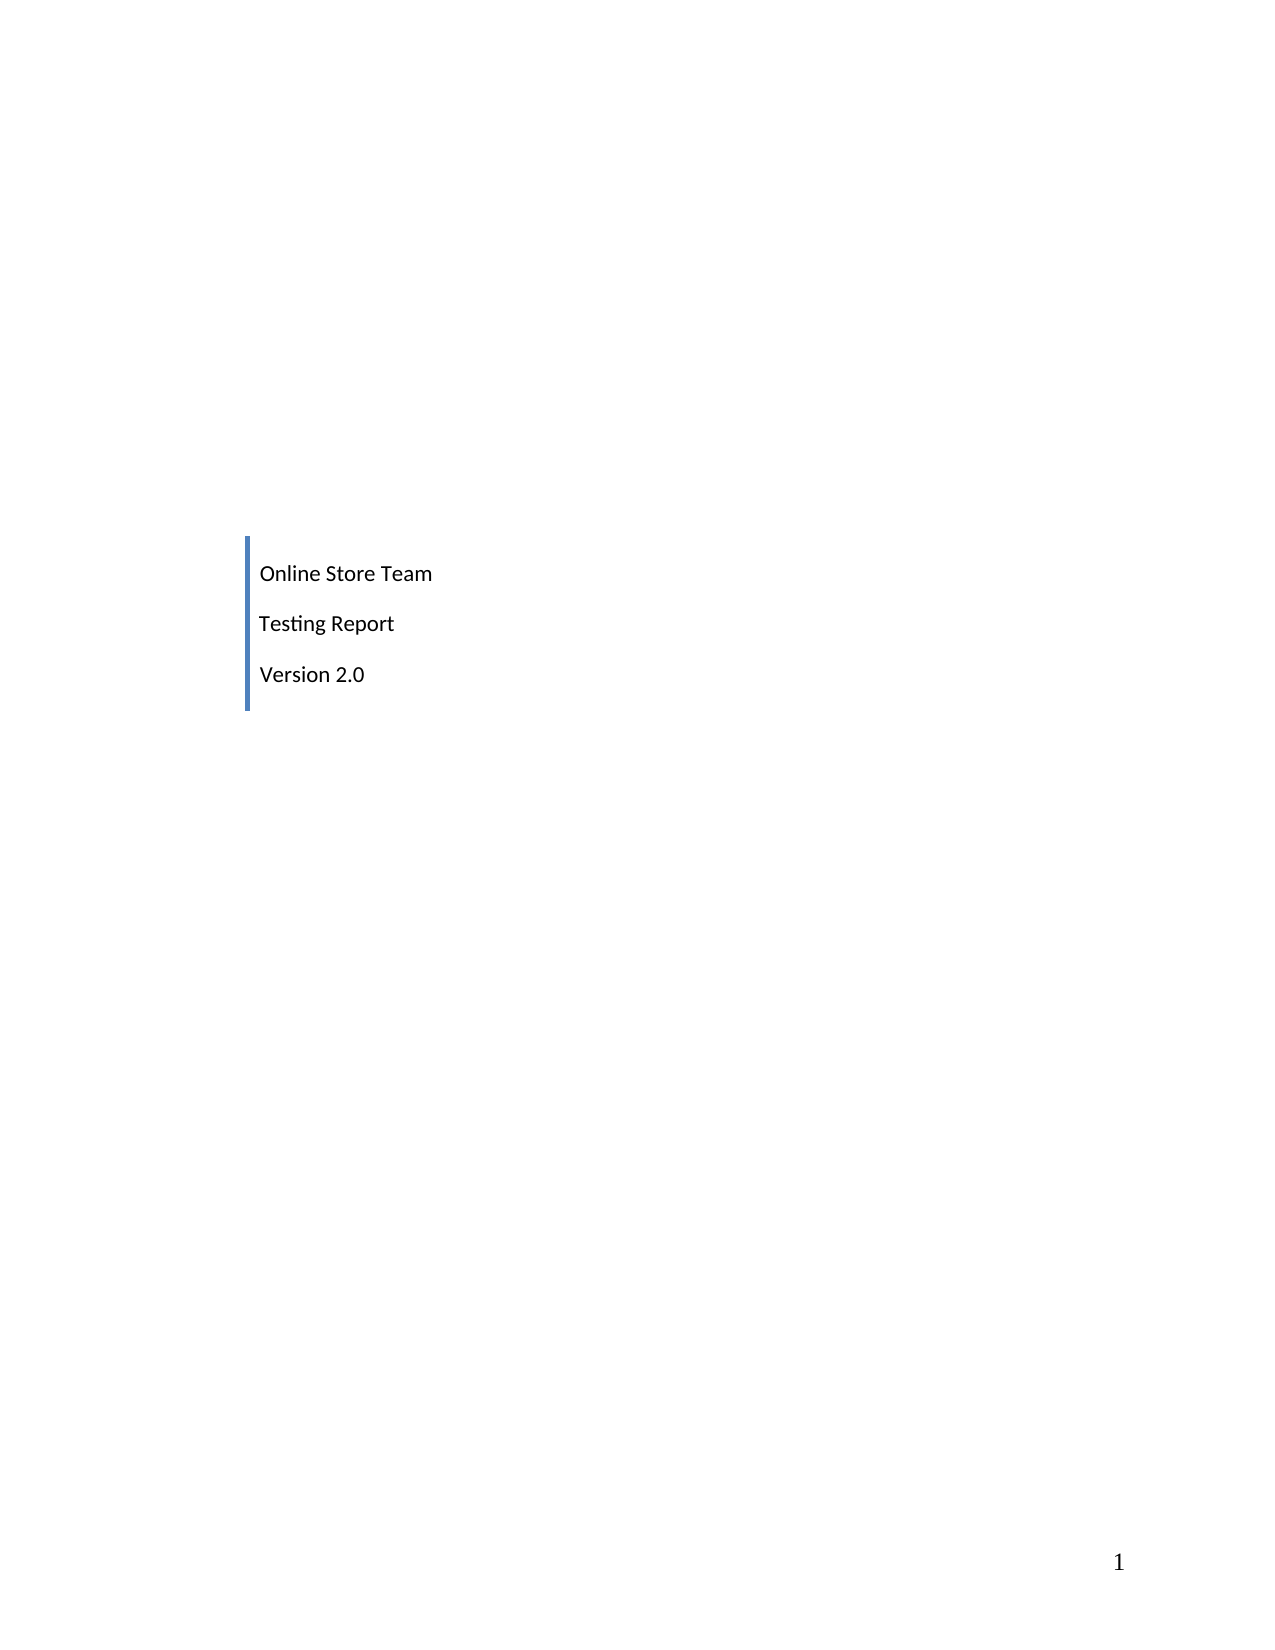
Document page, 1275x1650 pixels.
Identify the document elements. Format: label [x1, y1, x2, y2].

table_cell [250, 610, 1027, 637]
table_header [250, 536, 1027, 609]
